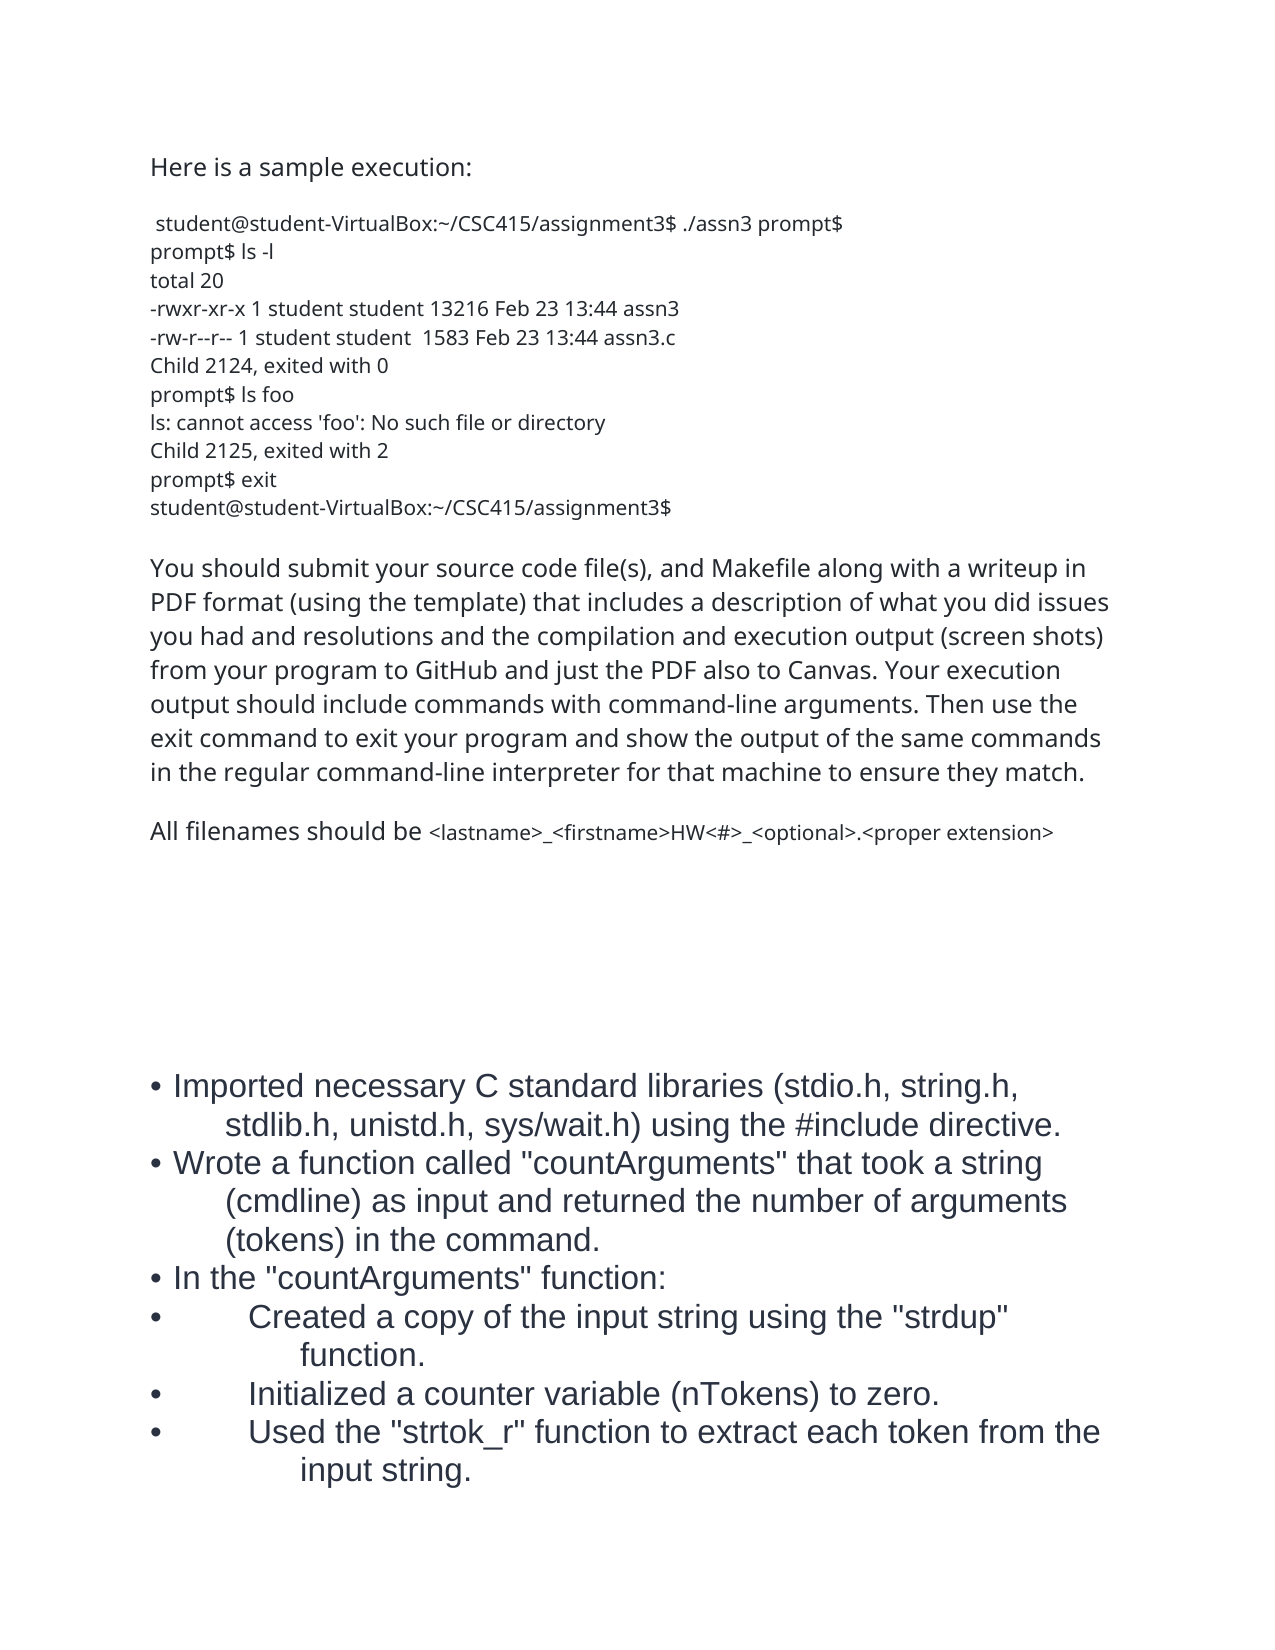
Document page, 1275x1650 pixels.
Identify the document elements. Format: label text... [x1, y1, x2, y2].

list Initialized a counter variable (nTokens) to zero. [150, 1374, 1125, 1412]
text ls: cannot access 'foo': No such file or directory [150, 408, 1125, 437]
text student@student-VirtualBox:~/CSC415/assignment3$ ./assn3 prompt$ [150, 209, 1125, 237]
text prompt$ ls -l [150, 237, 1125, 266]
text student@student-VirtualBox:~/CSC415/assignment3$ [150, 493, 1125, 522]
text -rwxr-xr-x 1 student student 13216 Feb 23 13:44 assn3 [150, 294, 1125, 323]
list Used the "strtok_r" function to extract each token from the input string. [150, 1412, 1125, 1489]
text All filenames should be <lastname>_<firstname>HW<#>_<optional>.<proper extension> [150, 814, 1125, 848]
text Child 2125, exited with 2 [150, 437, 1125, 465]
text You should submit your source code file(s), and Makefile along with a writeup in PDF format (using the template) that includes a description of what you did issues you had and resolutions and the compilation and execution output (screen shots) from your program to GitHub and just the PDF also to Canvas. Your execution output should include commands with command-line arguments. Then use the exit command to exit your program and show the output of the same commands in the regular command-line interpreter for that machine to ensure they match. [150, 550, 1125, 789]
list In the "countArguments" function: [150, 1258, 1125, 1297]
text total 20 [150, 266, 1125, 294]
text -rw-r--r-- 1 student student 1583 Feb 23 13:44 assn3.c [150, 323, 1125, 351]
text prompt$ exit [150, 465, 1125, 493]
list Wrote a function called "countArguments" that took a string (cmdline) as input and returned the number of arguments (tokens) in the command. [150, 1143, 1125, 1258]
text Child 2124, exited with 0 [150, 351, 1125, 380]
text prompt$ ls foo [150, 380, 1125, 408]
list Imported necessary C standard libraries (stdio.h, string.h, stdlib.h, unistd.h, sys/wait.h) using the #include directive. [150, 1066, 1125, 1143]
text Here is a sample execution: [150, 150, 1125, 184]
list Created a copy of the input string using the "strdup" function. [150, 1297, 1125, 1374]
